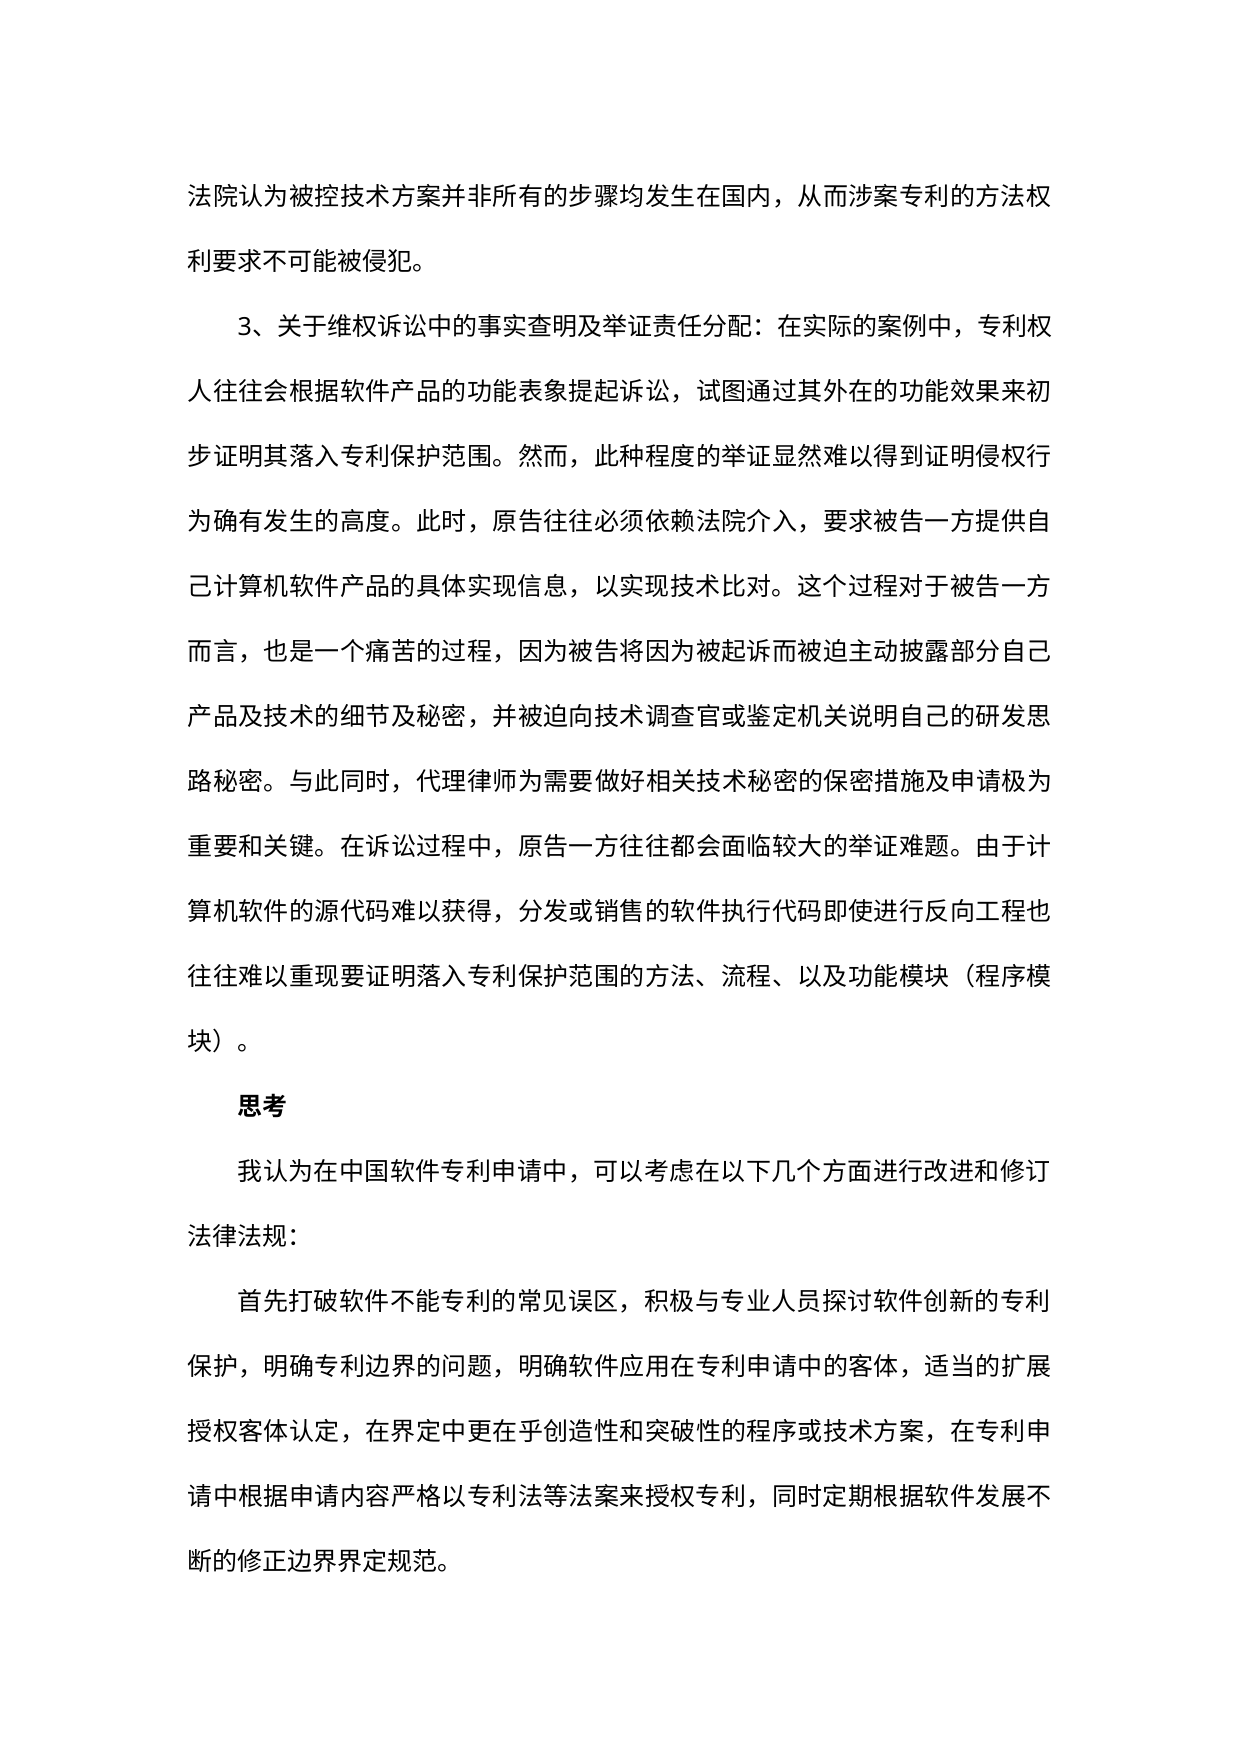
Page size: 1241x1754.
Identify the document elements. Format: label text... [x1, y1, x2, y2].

text 3、关于维权诉讼中的事实查明及举证责任分配：在实际的案例中，专利权人往往会根据软件产品的功能表象提起诉讼，试图通过其外在的功能效果来初步证明其落入专利保护范围。然而，此种程度的举证显然难以得到证明侵权行为确有发生的高度。此时，原告往往必须依赖法院介入，要求被告一方提供自己计算机软件产品的具体实现信息，以实现技术比对。这个过程对于被告一方而言，也是一个痛苦的过程，因为被告将因为被起诉而被迫主动披露部分自己产品及技术的细节及秘密，并被迫向技术调查官或鉴定机关说明自己的研发思路秘密。与此同时，代理律师为需要做好相关技术秘密的保密措施及申请极为重要和关键。在诉讼过程中，原告一方往往都会面临较大的举证难题。由于计算机软件的源代码难以获得，分发或销售的软件执行代码即使进行反向工程也往往难以重现要证明落入专利保护范围的方法、流程、以及功能模块（程序模块）。 [187, 292, 1053, 1072]
text 思考 [187, 1072, 1053, 1137]
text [187, 162, 1053, 292]
text 我认为在中国软件专利申请中，可以考虑在以下几个方面进行改进和修订法律法规： [187, 1137, 1053, 1267]
text 首先打破软件不能专利的常见误区，积极与专业人员探讨软件创新的专利保护，明确专利边界的问题，明确软件应用在专利申请中的客体，适当的扩展授权客体认定，在界定中更在乎创造性和突破性的程序或技术方案，在专利申请中根据申请内容严格以专利法等法案来授权专利，同时定期根据软件发展不断的修正边界界定规范。 [187, 1267, 1053, 1592]
